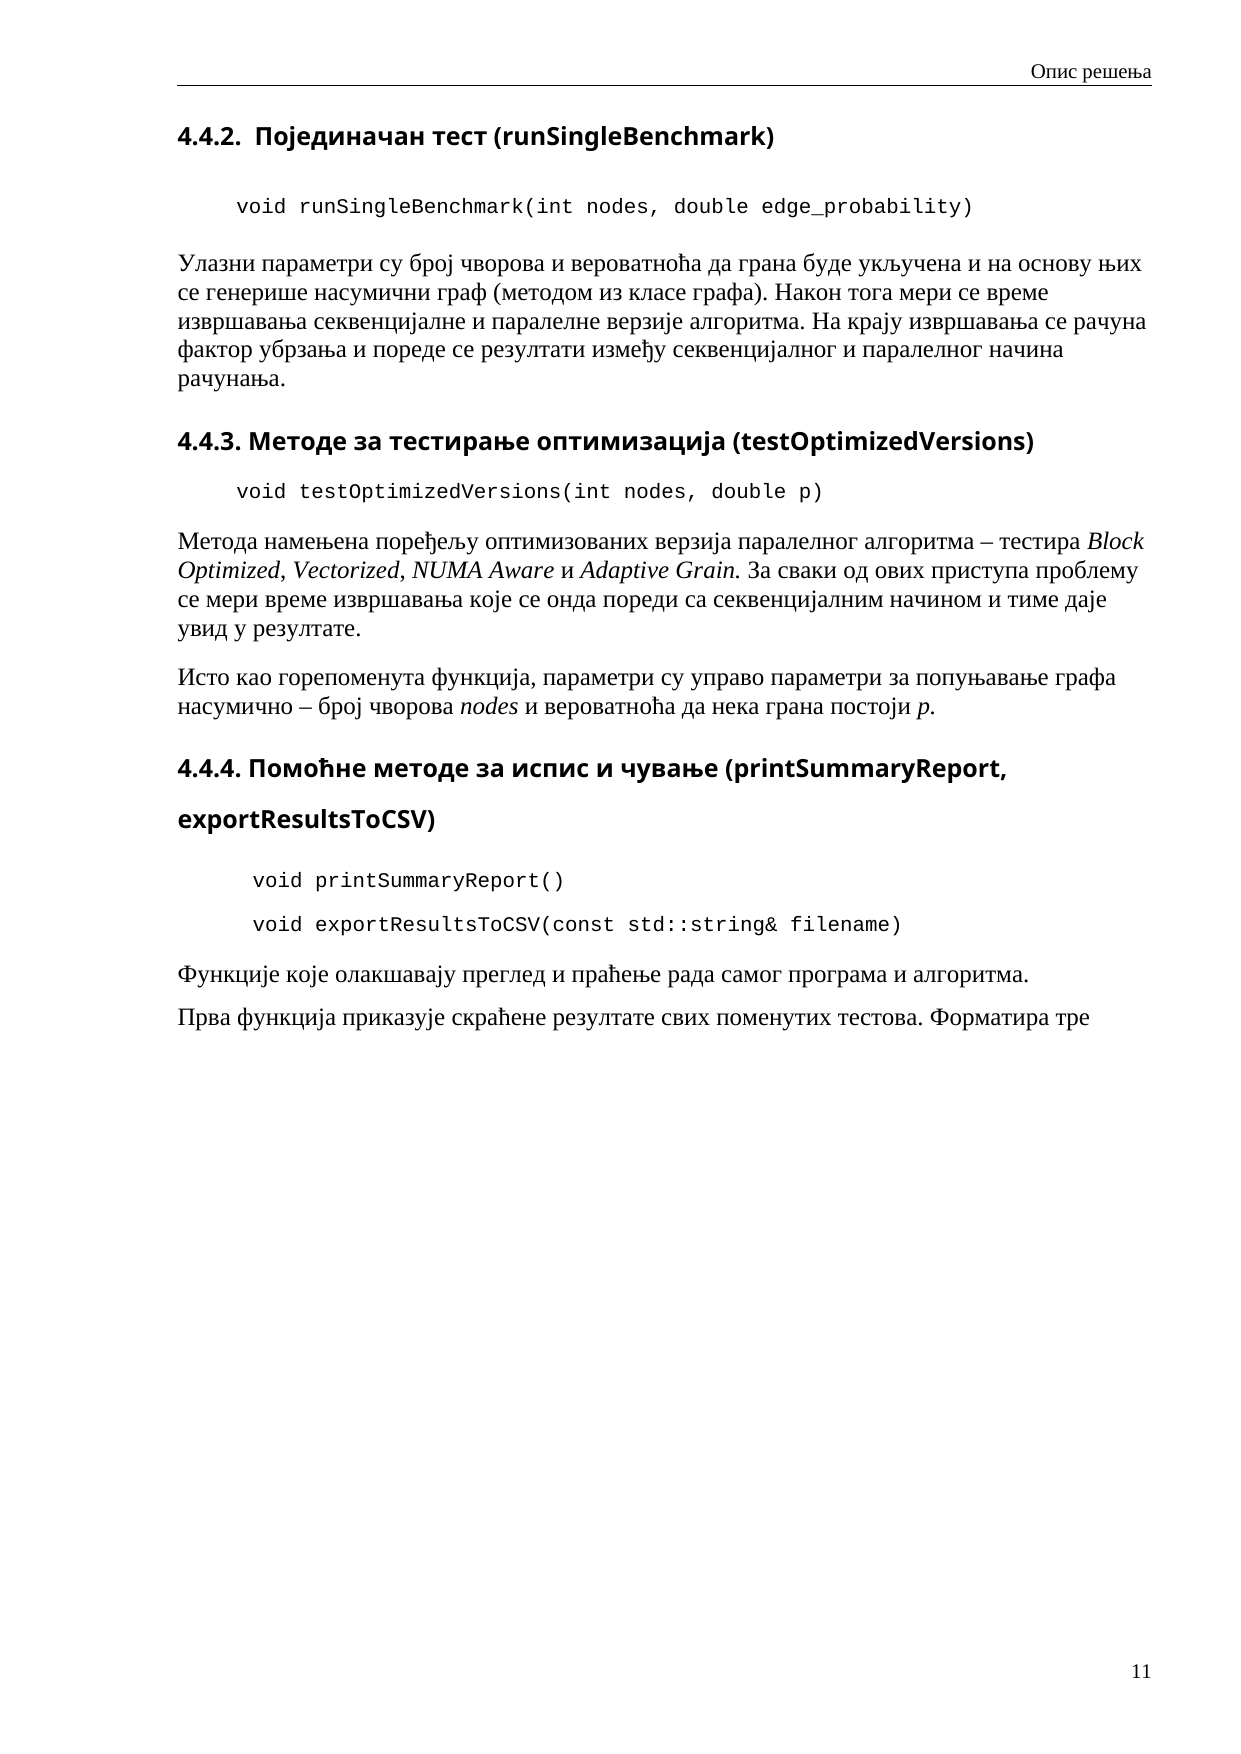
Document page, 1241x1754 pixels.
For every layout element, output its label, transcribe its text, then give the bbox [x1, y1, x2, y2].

text void printSummaryReport() [177, 870, 1152, 893]
text Функције које олакшавају преглед и праћење рада самог програма и алгоритма. Прва функција приказује скраћене резултате свих поменутих тестова. Форматира тре [177, 959, 1152, 1031]
subtitle void runSingleBenchmark(int nodes, double edge_probability) [236, 196, 1152, 220]
text void testOptimizedVersions(int nodes, double p) [177, 481, 1152, 504]
subtitle 4.4.2. Појединачан тест (runSingleBenchmark) [177, 118, 1152, 152]
text void exportResultsToCSV(const std::string& filename) [177, 914, 1152, 938]
text Метода намењена поређељу оптимизованих верзија паралелног алгоритма – тестира Block Optimized, Vectorized, NUMA Aware и Adaptive Grain. За сваки од ових приступа проблему се мери време извршавања које се онда пореди са секвенцијалним начином и тиме даје увид у резултате. [177, 526, 1152, 641]
subtitle 4.4.4. Помоћне методе за испис и чување (printSummaryReport, exportResultsToCSV) [177, 751, 1152, 836]
subtitle 4.4.3. Методе за тестирање оптимизација (testOptimizedVersions) [177, 423, 1152, 457]
text Улазни параметри су број чворова и вероватноћа да грана буде укључена и на основу њих се генерише насумични граф (методом из класе графа). Након тога мери се време извршавања секвенцијалне и паралелне верзије алгоритма. На крају извршавања се рачуна фактор убрзања и пореде се резултати између секвенцијалног и паралелног начина рачунања. [177, 248, 1152, 392]
text Исто као горепоменута функција, параметри су управо параметри за попуњавање графа насумично – број чворова nodes и вероватноћа да нека грана постоји p. [177, 662, 1152, 720]
